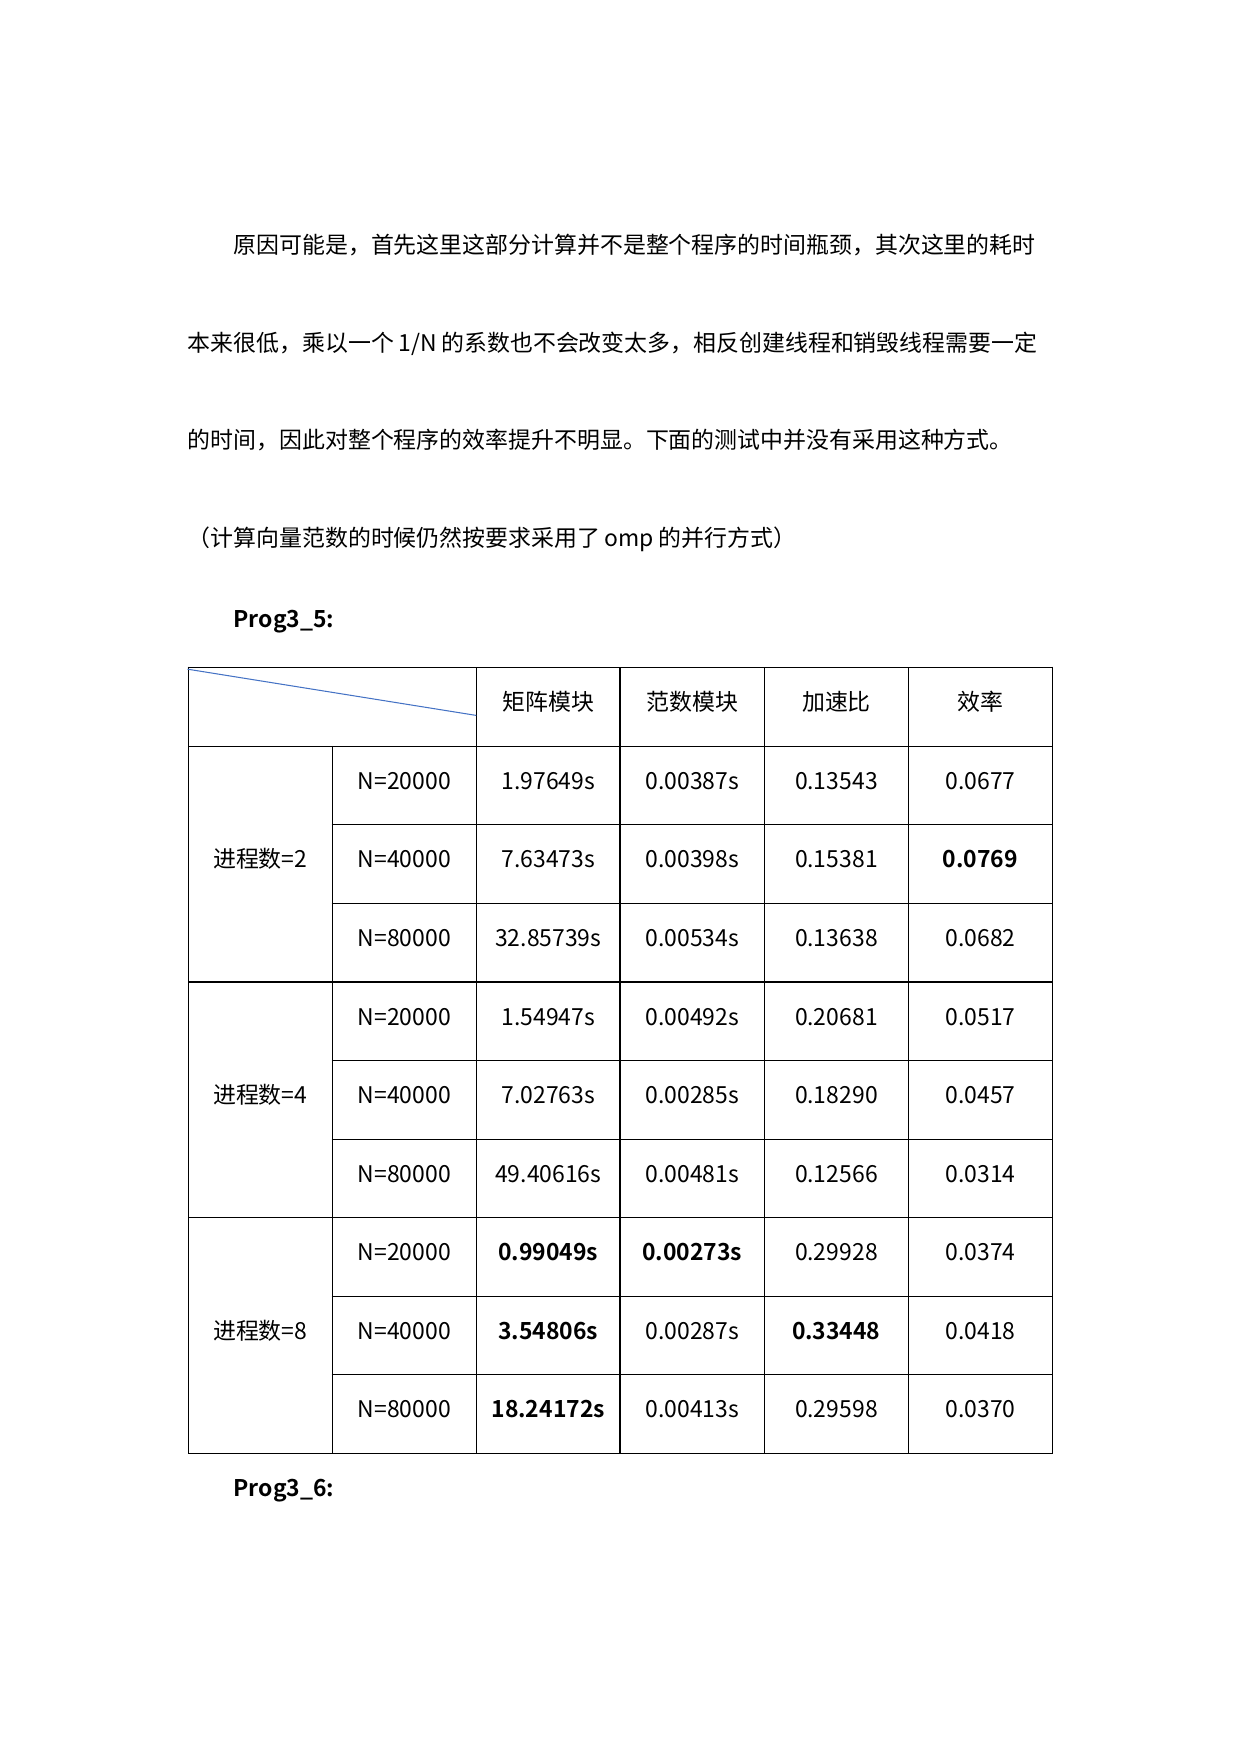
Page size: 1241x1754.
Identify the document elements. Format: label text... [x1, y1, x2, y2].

table_cell N=80000 [333, 1140, 476, 1217]
table_header 范数模块 [621, 668, 764, 746]
table_cell 0.29598 [765, 1375, 908, 1453]
table_header 加速比 [765, 668, 908, 746]
table_cell 进程数=2 [189, 747, 332, 981]
table_cell N=40000 [333, 825, 476, 903]
table_cell 0.00287s [621, 1297, 764, 1374]
table_cell N=20000 [333, 1218, 476, 1296]
table_cell 1.97649s [477, 747, 619, 824]
text Prog3_5: [187, 585, 1053, 650]
table_cell 0.33448 [765, 1297, 908, 1374]
table_cell N=20000 [333, 983, 476, 1060]
table_cell 0.20681 [765, 983, 908, 1060]
table_cell 0.18290 [765, 1061, 908, 1138]
table_cell 0.0682 [909, 904, 1052, 981]
table_header 效率 [909, 668, 1052, 746]
table_cell N=40000 [333, 1061, 476, 1138]
table_cell 0.0769 [909, 825, 1052, 903]
table_header [189, 671, 476, 746]
table_cell N=40000 [333, 1297, 476, 1374]
table_cell 49.40616s [477, 1140, 619, 1217]
table_cell 0.00413s [621, 1375, 764, 1453]
table_cell 0.0677 [909, 747, 1052, 824]
table_cell 0.00492s [621, 983, 764, 1060]
text Prog3_6: [187, 1454, 1053, 1519]
table_cell 0.29928 [765, 1218, 908, 1296]
table_cell 进程数=8 [189, 1218, 332, 1453]
table_cell 进程数=4 [189, 983, 332, 1217]
table_cell 3.54806s [477, 1297, 619, 1374]
table_cell 0.00398s [621, 825, 764, 903]
table_cell 0.00534s [621, 904, 764, 981]
table_cell 0.0457 [909, 1061, 1052, 1138]
table_cell 0.00273s [621, 1218, 764, 1296]
table_cell 32.85739s [477, 904, 619, 981]
table_cell 0.12566 [765, 1140, 908, 1217]
table_cell 0.00481s [621, 1140, 764, 1217]
table_cell 0.13638 [765, 904, 908, 981]
table_cell N=20000 [333, 747, 476, 824]
table_cell 0.0374 [909, 1218, 1052, 1296]
text 原因可能是，首先这里这部分计算并不是整个程序的时间瓶颈，其次这里的耗时本来很低，乘以一个1/N的系数也不会改变太多，相反创建线程和销毁线程需要一定的时间，因此对整个程序的效率提升不明显。下面的测试中并没有采用这种方式。（计算向量范数的时候仍然按要求采用了omp的并行方式） [187, 211, 1053, 568]
table_cell 0.00285s [621, 1061, 764, 1138]
table_cell 0.15381 [765, 825, 908, 903]
table_cell 0.0418 [909, 1297, 1052, 1374]
table_cell 18.24172s [477, 1375, 619, 1453]
table_header [190, 668, 476, 714]
table_cell 0.0517 [909, 983, 1052, 1060]
table_cell 1.54947s [477, 983, 619, 1060]
table_cell 7.63473s [477, 825, 619, 903]
table_header 矩阵模块 [477, 668, 619, 746]
table_cell 0.13543 [765, 747, 908, 824]
table_cell N=80000 [333, 1375, 476, 1453]
table_cell 0.0314 [909, 1140, 1052, 1217]
table_cell 0.00387s [621, 747, 764, 824]
table_cell 0.0370 [909, 1375, 1052, 1453]
table_cell 0.99049s [477, 1218, 619, 1296]
table_cell N=80000 [333, 904, 476, 981]
table_cell 7.02763s [477, 1061, 619, 1138]
